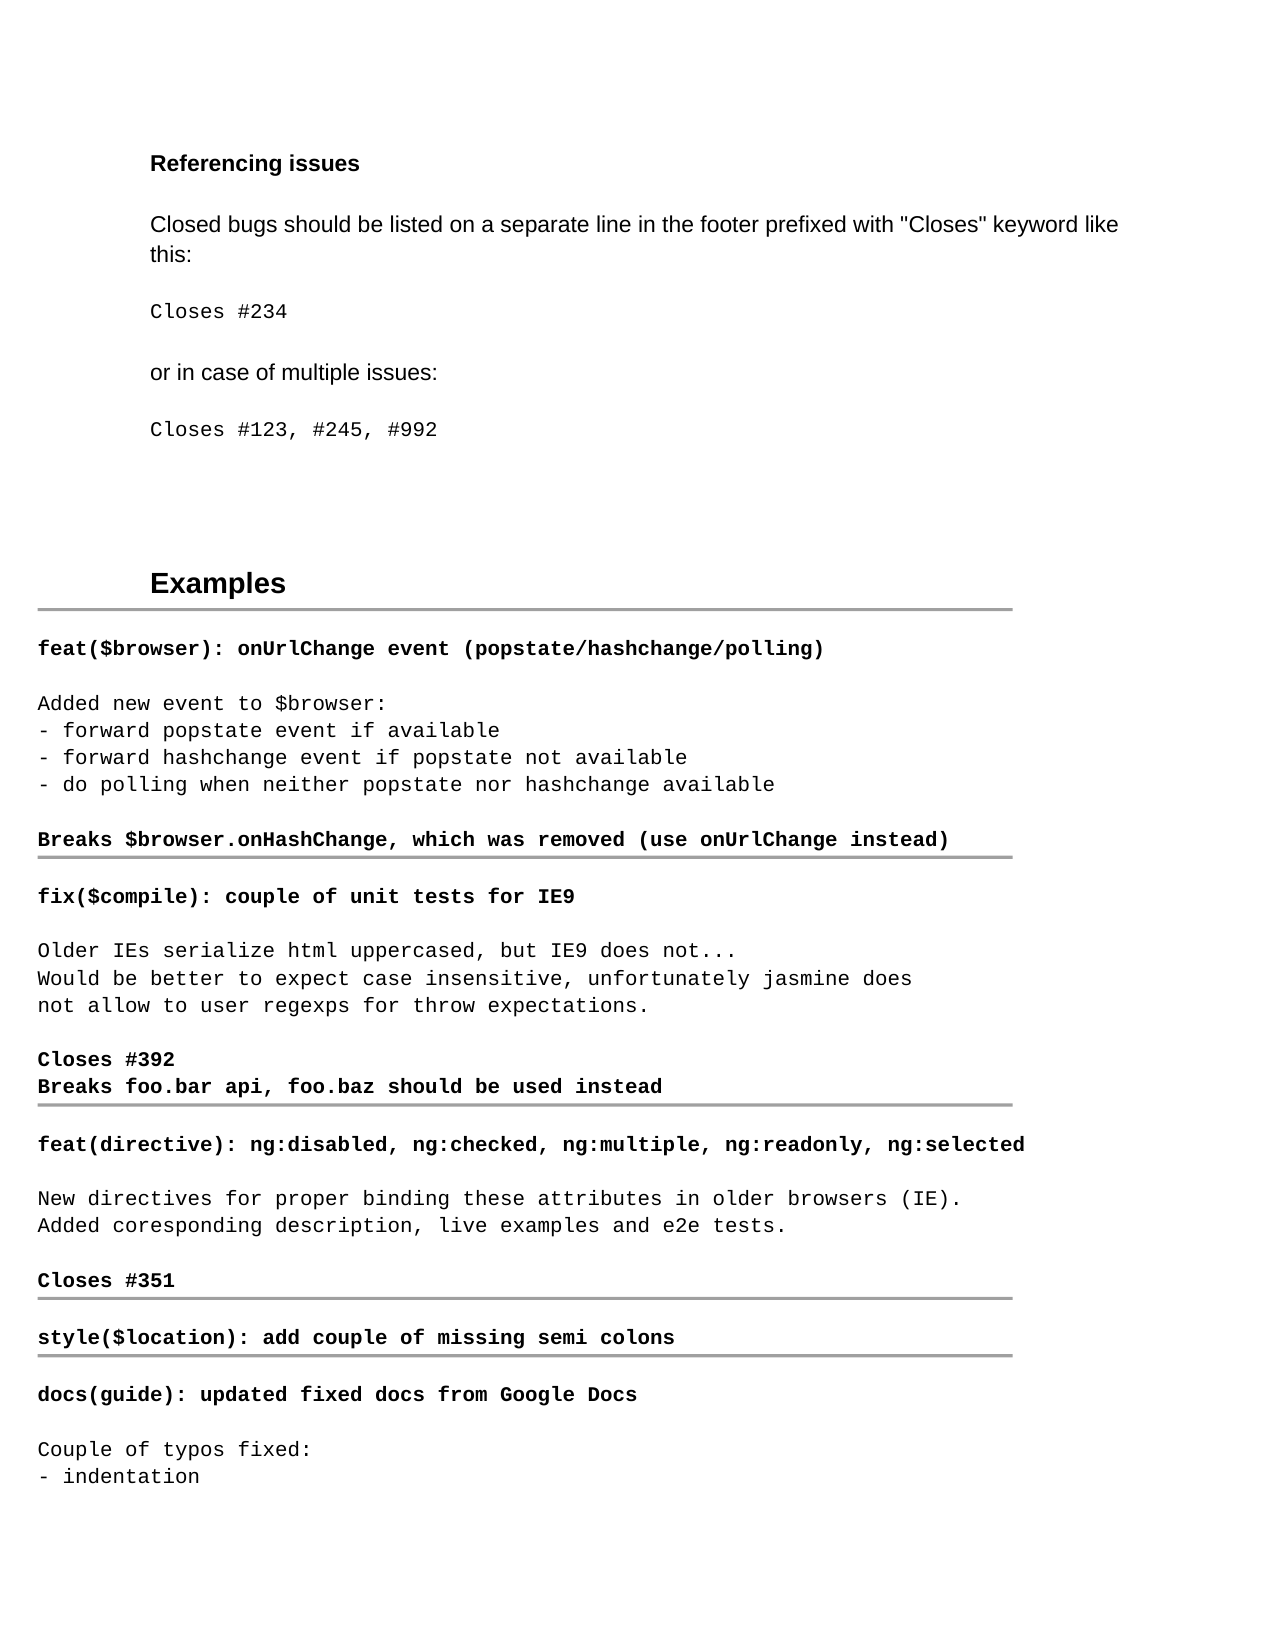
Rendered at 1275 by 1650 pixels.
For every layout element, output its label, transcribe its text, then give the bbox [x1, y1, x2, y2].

text Added coresponding description, live examples and e2e tests. [37, 1215, 1125, 1239]
text style($location): add couple of missing semi colons [37, 1327, 1266, 1351]
text - forward popstate event if available [37, 720, 1266, 743]
text not allow to user regexps for throw expectations. [37, 995, 1266, 1018]
subtitle Examples [150, 566, 1125, 600]
text New directives for proper binding these attributes in older browsers (IE). [37, 1188, 1266, 1212]
text - do polling when neither popstate nor hashchange available [37, 774, 1266, 798]
text - indentation [37, 1466, 1266, 1489]
text Closes #351 [37, 1269, 1266, 1293]
text feat($browser): onUrlChange event (popstate/hashchange/polling) [37, 638, 1266, 662]
text Closed bugs should be listed on a separate line in the footer prefixed with "Closes" keyword like this: [150, 211, 1125, 267]
text Breaks $browser.onHashChange, which was removed (use onUrlChange instead) [37, 828, 1266, 852]
subtitle Referencing issues [150, 150, 1125, 176]
text Closes #234 [150, 301, 1125, 325]
text docs(guide): updated fixed docs from Google Docs [37, 1384, 1266, 1408]
text or in case of multiple issues: [150, 359, 1125, 385]
text fix($compile): couple of unit tests for IE9 [37, 886, 1266, 909]
text Added new event to $browser: [37, 693, 1266, 716]
text Would be better to expect case insensitive, unfortunately jasmine does [37, 967, 1266, 991]
text Couple of typos fixed: [37, 1439, 1266, 1462]
text Closes #392 [37, 1049, 1266, 1073]
text feat(directive): ng:disabled, ng:checked, ng:multiple, ng:readonly, ng:selected [37, 1134, 1266, 1157]
text Closes #123, #245, #992 [150, 419, 1125, 443]
text Older IEs serialize html uppercased, but IE9 does not... [37, 940, 1266, 964]
text - forward hashchange event if popstate not available [37, 747, 1266, 771]
text Breaks foo.bar api, foo.baz should be used instead [37, 1076, 1266, 1100]
